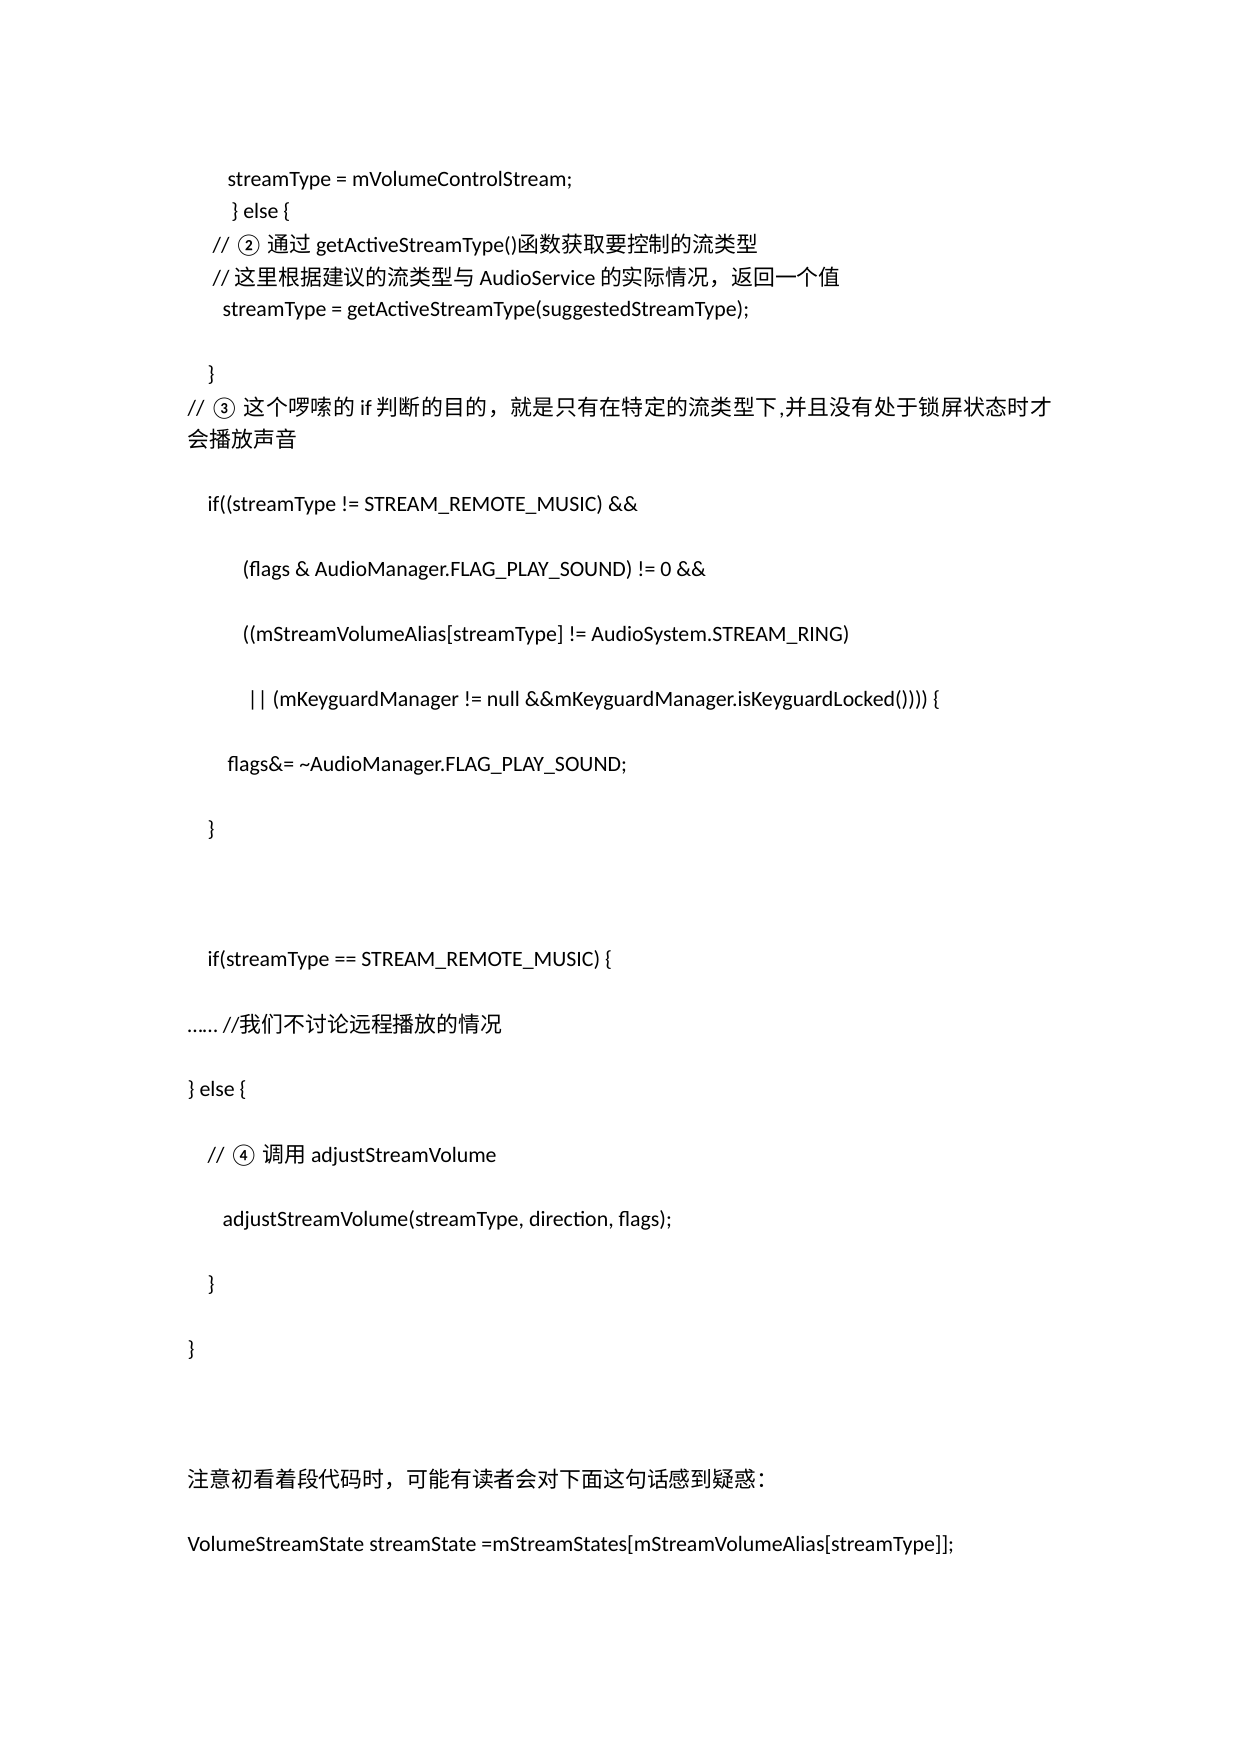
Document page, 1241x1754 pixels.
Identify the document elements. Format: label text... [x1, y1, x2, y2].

text } [187, 357, 1053, 389]
text // ②通过getActiveStreamType()函数获取要控制的流类型 [187, 227, 1053, 259]
text VolumeStreamState streamState =mStreamStates[mStreamVolumeAlias[streamType]]; [187, 1527, 1053, 1559]
text // ④调用adjustStreamVolume [187, 1137, 1053, 1169]
text } [187, 812, 1053, 844]
text } else { [187, 194, 1053, 227]
text adjustStreamVolume(streamType, direction, flags); [187, 1202, 1053, 1234]
text 注意初看着段代码时，可能有读者会对下面这句话感到疑惑： [187, 1462, 1053, 1494]
text if((streamType != STREAM_REMOTE_MUSIC) && [187, 487, 1053, 519]
text (flags & AudioManager.FLAG_PLAY_SOUND) != 0 && [187, 552, 1053, 584]
text flags&= ~AudioManager.FLAG_PLAY_SOUND; [187, 747, 1053, 779]
text streamType = getActiveStreamType(suggestedStreamType); [187, 292, 1053, 324]
text if(streamType == STREAM_REMOTE_MUSIC) { [187, 942, 1053, 974]
text } [187, 1267, 1053, 1299]
text } [187, 1332, 1053, 1364]
text streamType = mVolumeControlStream; [187, 162, 1053, 194]
text || (mKeyguardManager != null &&mKeyguardManager.isKeyguardLocked()))) { [187, 682, 1053, 714]
text ((mStreamVolumeAlias[streamType] != AudioSystem.STREAM_RING) [187, 617, 1053, 649]
text …… //我们不讨论远程播放的情况 [187, 1007, 1053, 1039]
text // ③这个啰嗦的if判断的目的，就是只有在特定的流类型下,并且没有处于锁屏状态时才会播放声音 [187, 389, 1053, 454]
text // 这里根据建议的流类型与AudioService的实际情况，返回一个值 [187, 259, 1053, 292]
text } else { [187, 1072, 1053, 1104]
